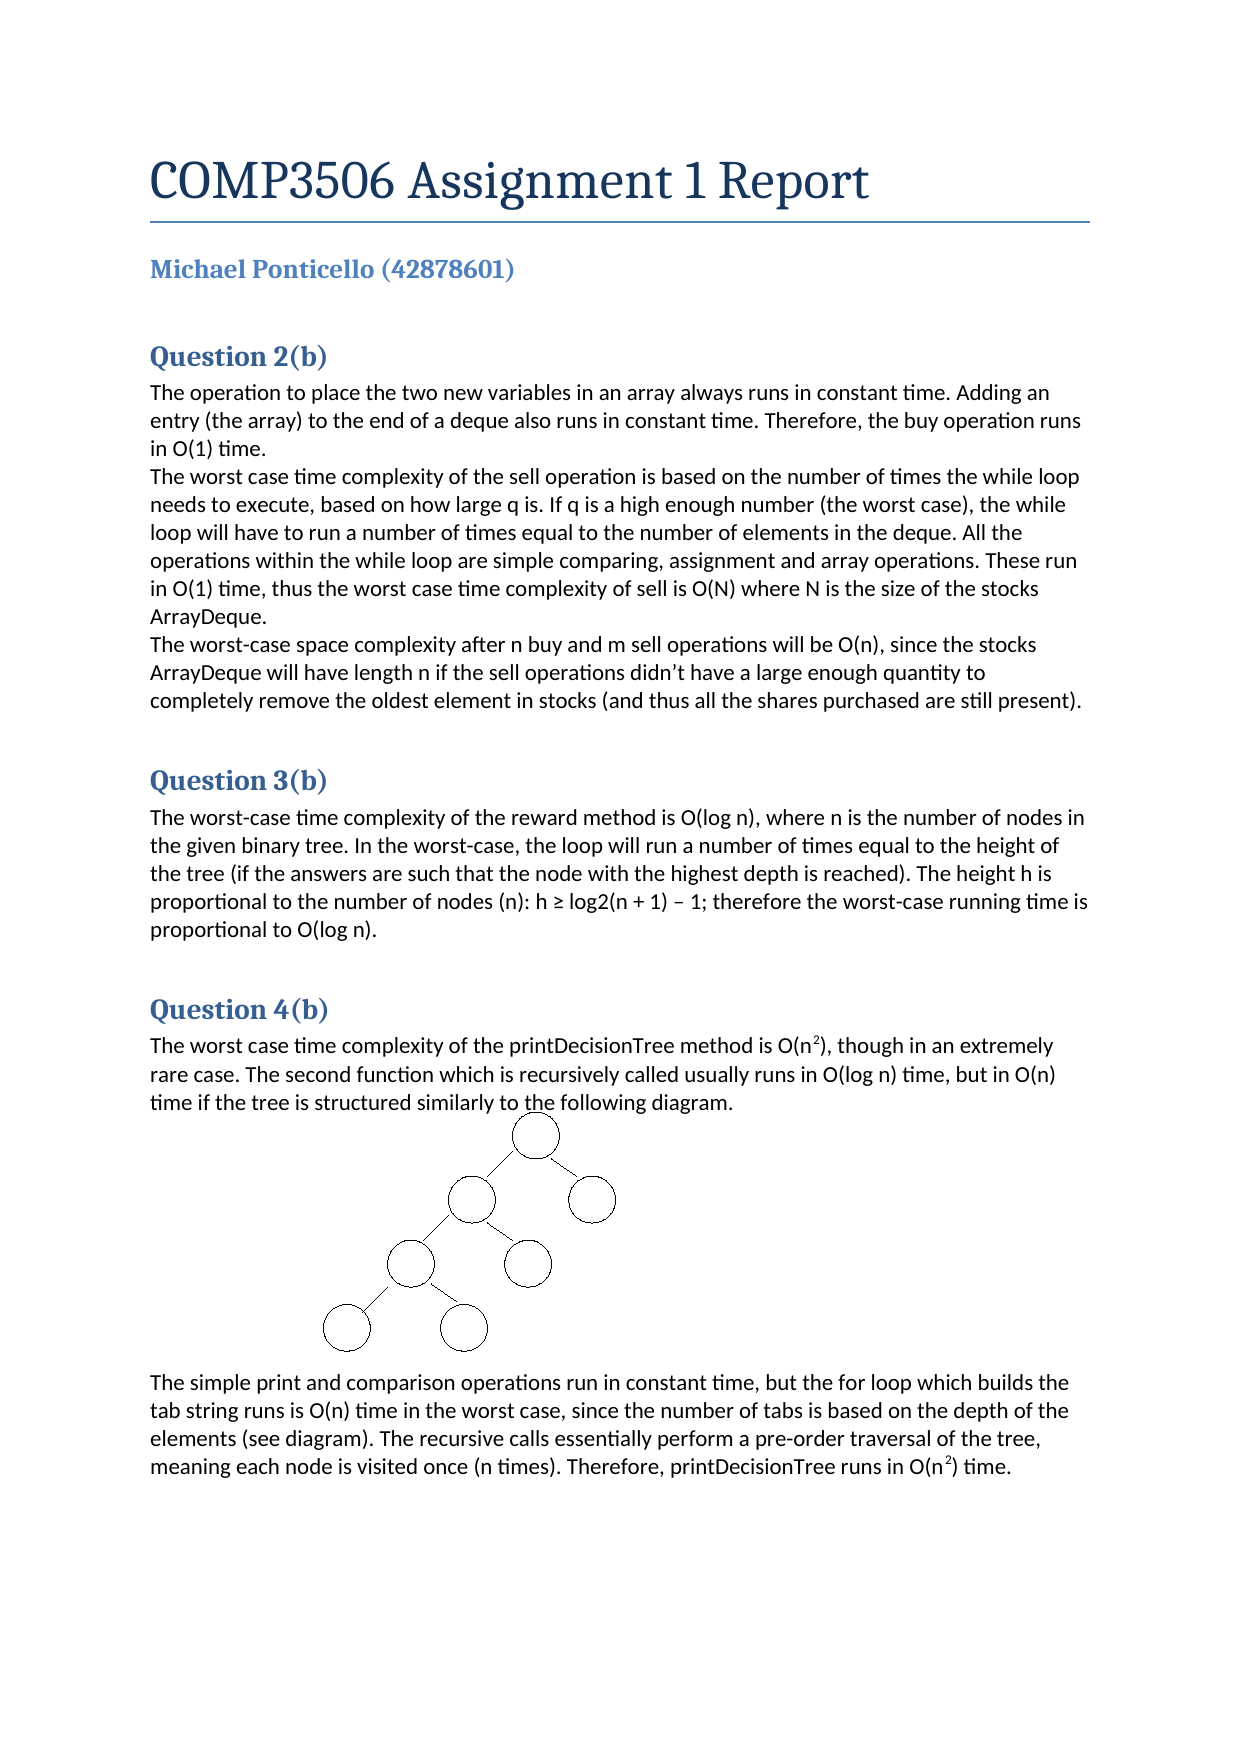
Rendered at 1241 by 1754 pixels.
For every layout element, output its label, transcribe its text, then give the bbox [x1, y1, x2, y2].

title COMP3506 Assignment 1 Report [150, 150, 1090, 221]
subtitle Question 3(b) [150, 764, 1090, 798]
subtitle Michael Ponticello (42878601) [150, 254, 1090, 285]
subtitle Question 4(b) [150, 993, 1090, 1027]
subtitle Question 2(b) [150, 340, 1090, 373]
text The worst-case space complexity after n buy and m sell operations will be O(n), since the stocks ArrayDeque will have length n if the sell operations didn’t have a large enough quantity to completely remove the oldest element in stocks (and thus all the shares purchased are still present). [150, 630, 1090, 714]
text The worst case time complexity of the sell operation is based on the number of times the while loop needs to execute, based on how large q is. If q is a high enough number (the worst case), the while loop will have to run a number of times equal to the number of elements in the deque. All the operations within the while loop are simple comparing, assignment and array operations. These run in O(1) time, thus the worst case time complexity of sell is O(N) where N is the size of the stocks ArrayDeque. [150, 462, 1090, 630]
text The worst case time complexity of the printDecisionTree method is O(n2), though in an extremely rare case. The second function which is recursively called usually runs in O(log n) time, but in O(n) time if the tree is structured similarly to the following diagram. [150, 1032, 1090, 1116]
text The simple print and comparison operations run in constant time, but the for loop which builds the tab string runs is O(n) time in the worst case, since the number of tabs is based on the depth of the elements (see diagram). The recursive calls essentially perform a pre-order traversal of the tree, meaning each node is visited once (n times). Therefore, printDecisionTree runs in O(n2) time. [150, 1368, 1090, 1480]
text The operation to place the two new variables in an array always runs in constant time. Adding an entry (the array) to the end of a deque also runs in constant time. Therefore, the buy operation runs in O(1) time. [150, 378, 1090, 462]
text The worst-case time complexity of the reward method is O(log n), where n is the number of nodes in the given binary tree. In the worst-case, the loop will run a number of times equal to the height of the tree (if the answers are such that the node with the highest depth is reached). The height h is proportional to the number of nodes (n): h ≥ log2(n + 1) – 1; therefore the worst-case running time is proportional to O(log n). [150, 803, 1090, 943]
